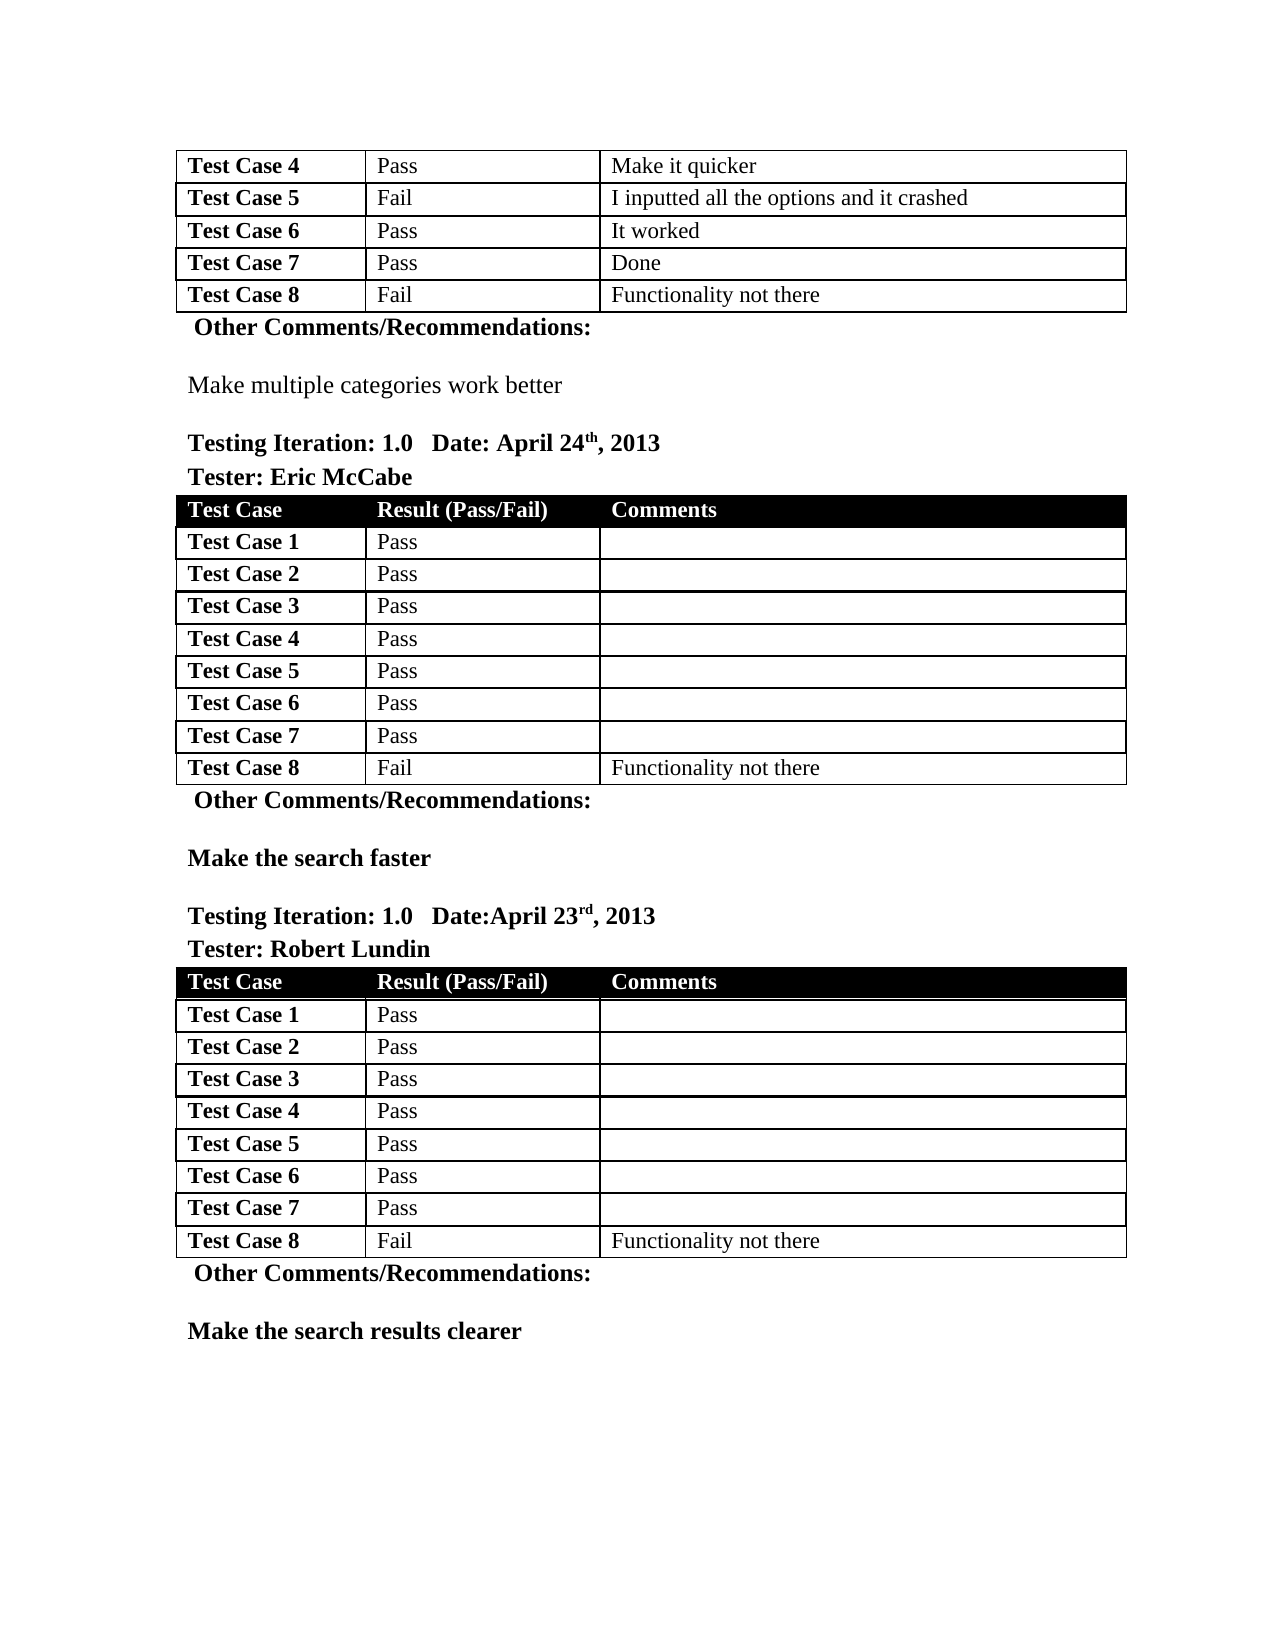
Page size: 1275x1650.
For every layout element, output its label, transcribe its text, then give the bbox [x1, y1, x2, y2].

table_header Comments [601, 496, 1126, 526]
table_cell Pass [366, 1098, 599, 1128]
table_cell [601, 560, 1126, 590]
table_cell Test Case 6 [177, 1162, 365, 1192]
table_cell Pass [367, 722, 599, 752]
text Make the search results clearer [187, 1316, 1087, 1345]
text Testing Iteration: 1.0 Date: April 24th, 2013 [187, 428, 1087, 457]
table_header Result (Pass/Fail) [366, 496, 599, 526]
text Tester: Eric McCabe [187, 462, 1087, 490]
table_cell [601, 689, 1126, 719]
table_cell Pass [367, 657, 599, 687]
table_cell [601, 593, 1125, 623]
table_cell [601, 722, 1125, 752]
table_cell Test Case 3 [177, 1065, 365, 1095]
table_cell Pass [366, 689, 599, 719]
table_cell Test Case 5 [177, 657, 365, 687]
table_cell Test Case 1 [177, 528, 365, 558]
table_cell Test Case 4 [177, 151, 365, 182]
table_header Result (Pass/Fail) [366, 968, 599, 998]
table_cell Pass [366, 151, 599, 182]
table_cell Test Case 1 [177, 1001, 365, 1031]
table_cell Pass [366, 560, 599, 590]
table_cell Fail [366, 754, 599, 784]
table_cell Pass [367, 1130, 599, 1160]
table_cell Test Case 3 [177, 593, 365, 623]
table_cell Functionality not there [601, 754, 1126, 784]
table_cell Test Case 4 [177, 1098, 365, 1128]
table_cell [601, 625, 1126, 655]
table_cell Test Case 7 [177, 722, 365, 752]
table_cell Pass [366, 625, 599, 655]
table_cell [601, 1001, 1125, 1031]
table_cell [601, 1098, 1126, 1128]
table_header Test Case [177, 496, 365, 526]
table_cell [601, 528, 1125, 558]
table_cell Pass [367, 1001, 599, 1031]
table_cell Pass [367, 593, 599, 623]
table_cell Test Case 7 [177, 1194, 365, 1224]
table_cell Pass [366, 217, 599, 247]
table_cell [601, 657, 1125, 687]
table_cell Test Case 4 [177, 625, 365, 655]
table_cell Pass [367, 249, 599, 279]
table_cell Test Case 2 [177, 560, 365, 590]
table_cell Pass [366, 1162, 599, 1192]
text Make multiple categories work better [187, 371, 1087, 399]
table_cell Test Case 8 [177, 281, 365, 311]
table_cell Test Case 6 [177, 217, 365, 247]
table_cell Fail [366, 1227, 599, 1257]
table_header Comments [601, 968, 1126, 998]
table_cell Functionality not there [601, 281, 1126, 311]
text Other Comments/Recommendations: [187, 313, 1087, 341]
text Testing Iteration: 1.0 Date:April 23rd, 2013 [187, 901, 1087, 930]
table_cell Test Case 8 [177, 754, 365, 784]
table_cell Done [601, 249, 1125, 279]
table_cell Pass [367, 1194, 599, 1224]
table_cell Fail [367, 184, 599, 214]
text Make the search faster [187, 843, 1087, 872]
table_cell Make it quicker [601, 151, 1126, 182]
table_cell Pass [366, 1033, 599, 1063]
table_cell [601, 1194, 1125, 1224]
text Tester: Robert Lundin [187, 934, 1087, 963]
table_cell Test Case 6 [177, 689, 365, 719]
table_header Test Case [177, 968, 365, 998]
table_cell Test Case 8 [177, 1227, 365, 1257]
table_cell It worked [601, 217, 1126, 247]
table_cell Test Case 5 [177, 1130, 365, 1160]
text Other Comments/Recommendations: [187, 1258, 1087, 1287]
table_cell I inputted all the options and it crashed [601, 184, 1125, 214]
table_cell Test Case 2 [177, 1033, 365, 1063]
table_cell Pass [367, 528, 599, 558]
table_cell [601, 1033, 1126, 1063]
table_cell Pass [367, 1065, 599, 1095]
table_cell [601, 1130, 1125, 1160]
table_cell Test Case 5 [177, 184, 365, 214]
table_cell Test Case 7 [177, 249, 365, 279]
table_cell [601, 1162, 1126, 1192]
text Other Comments/Recommendations: [187, 785, 1087, 814]
table_cell [601, 1065, 1125, 1095]
table_cell Functionality not there [601, 1227, 1126, 1257]
table_cell Fail [366, 281, 599, 311]
